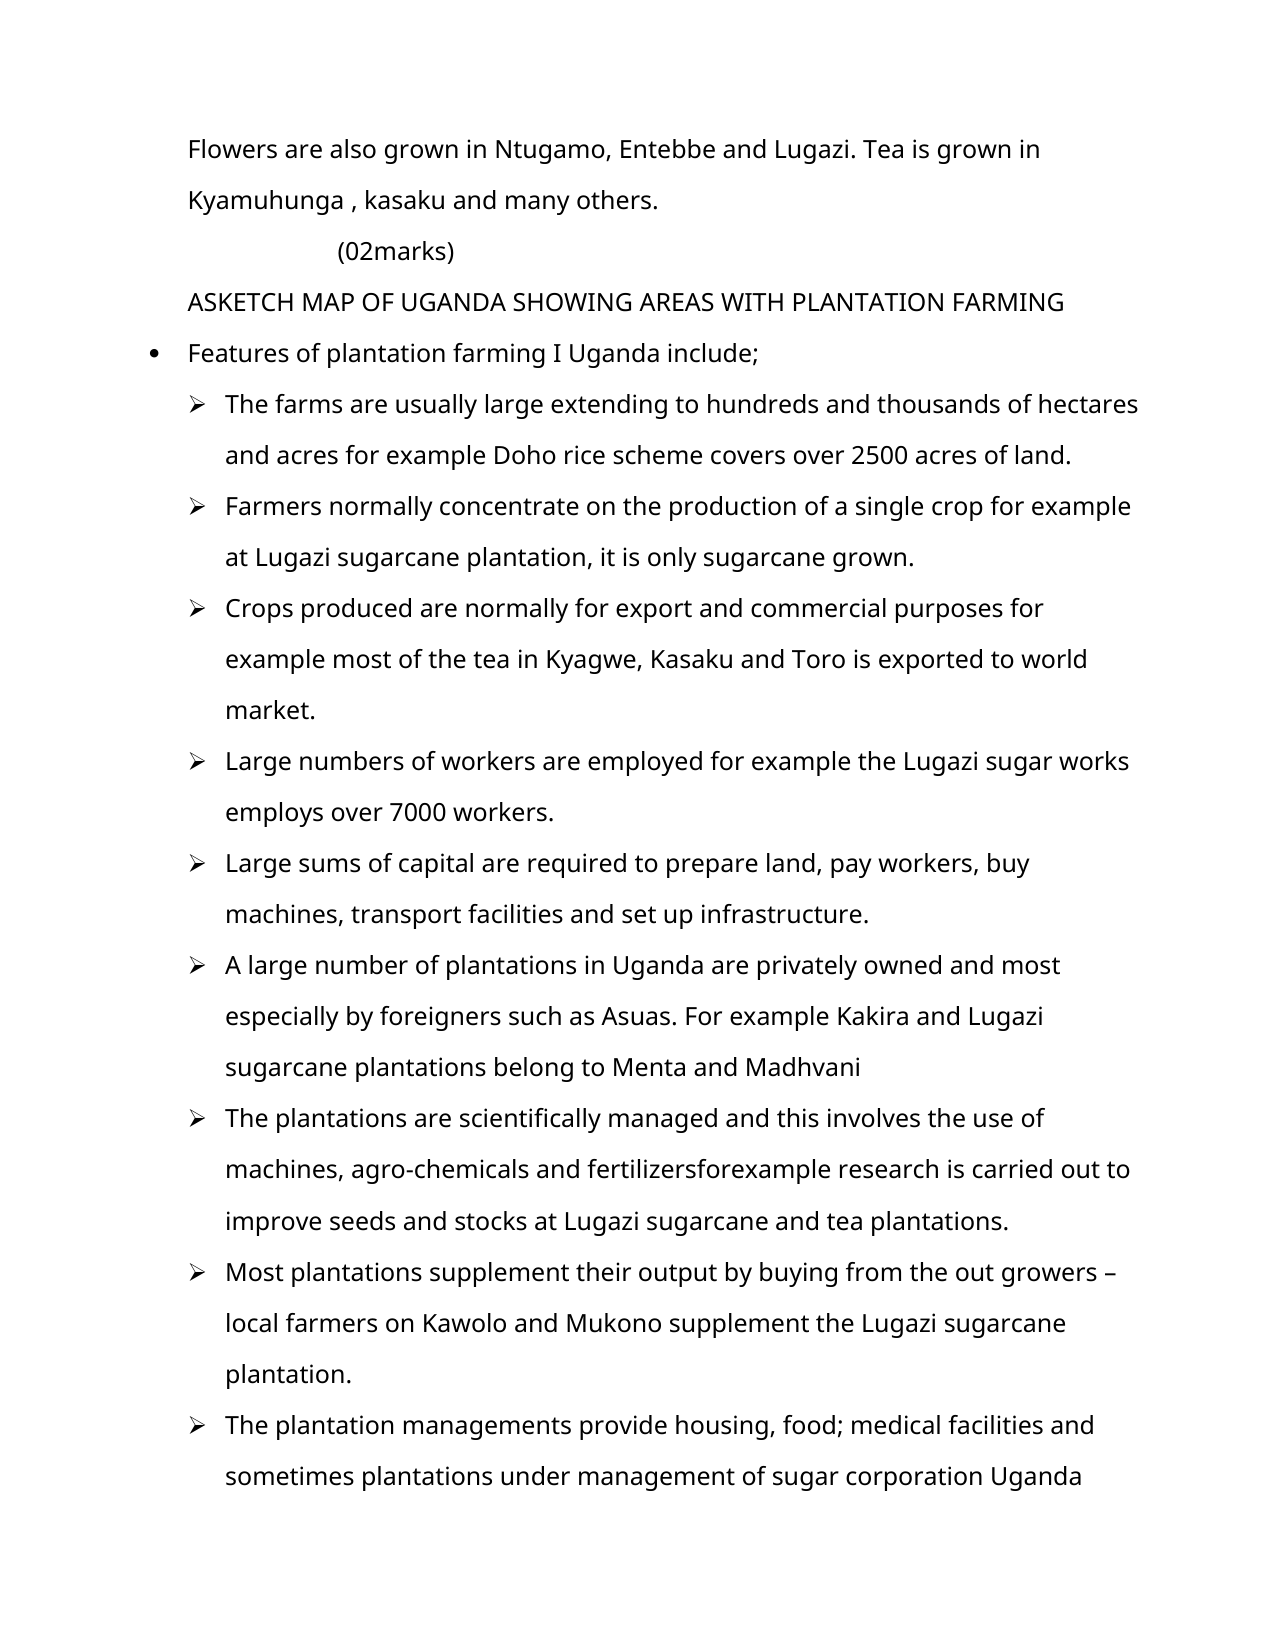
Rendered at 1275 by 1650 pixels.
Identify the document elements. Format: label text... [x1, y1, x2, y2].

list Large numbers of workers are employed for example the Lugazi sugar works employs over 7000 workers. [187, 744, 1144, 829]
list The plantations are scientifically managed and this involves the use of machines, agro-chemicals and fertilizersforexample research is carried out to improve seeds and stocks at Lugazi sugarcane and tea plantations. [187, 1101, 1144, 1237]
list Large sums of capital are required to prepare land, pay workers, buy machines, transport facilities and set up infrastructure. [187, 846, 1144, 931]
list Flowers are also grown in Ntugamo, Entebbe and Lugazi. Tea is grown in Kyamuhunga , kasaku and many others. (02marks) [187, 131, 1144, 267]
list The farms are usually large extending to hundreds and thousands of hectares and acres for example Doho rice scheme covers over 2500 acres of land. [187, 386, 1144, 472]
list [187, 1407, 1144, 1492]
list Features of plantation farming I Uganda include; [150, 335, 1144, 369]
list A large number of plantations in Uganda are privately owned and most especially by foreigners such as Asuas. For example Kakira and Lugazi sugarcane plantations belong to Menta and Madhvani [187, 948, 1144, 1084]
list Farmers normally concentrate on the production of a single crop for example at Lugazi sugarcane plantation, it is only sugarcane grown. [187, 488, 1144, 574]
list Most plantations supplement their output by buying from the out growers –local farmers on Kawolo and Mukono supplement the Lugazi sugarcane plantation. [187, 1254, 1144, 1390]
list Crops produced are normally for export and commercial purposes for example most of the tea in Kyagwe, Kasaku and Toro is exported to world market. [187, 591, 1144, 727]
list ASKETCH MAP OF UGANDA SHOWING AREAS WITH PLANTATION FARMING [187, 284, 1144, 318]
